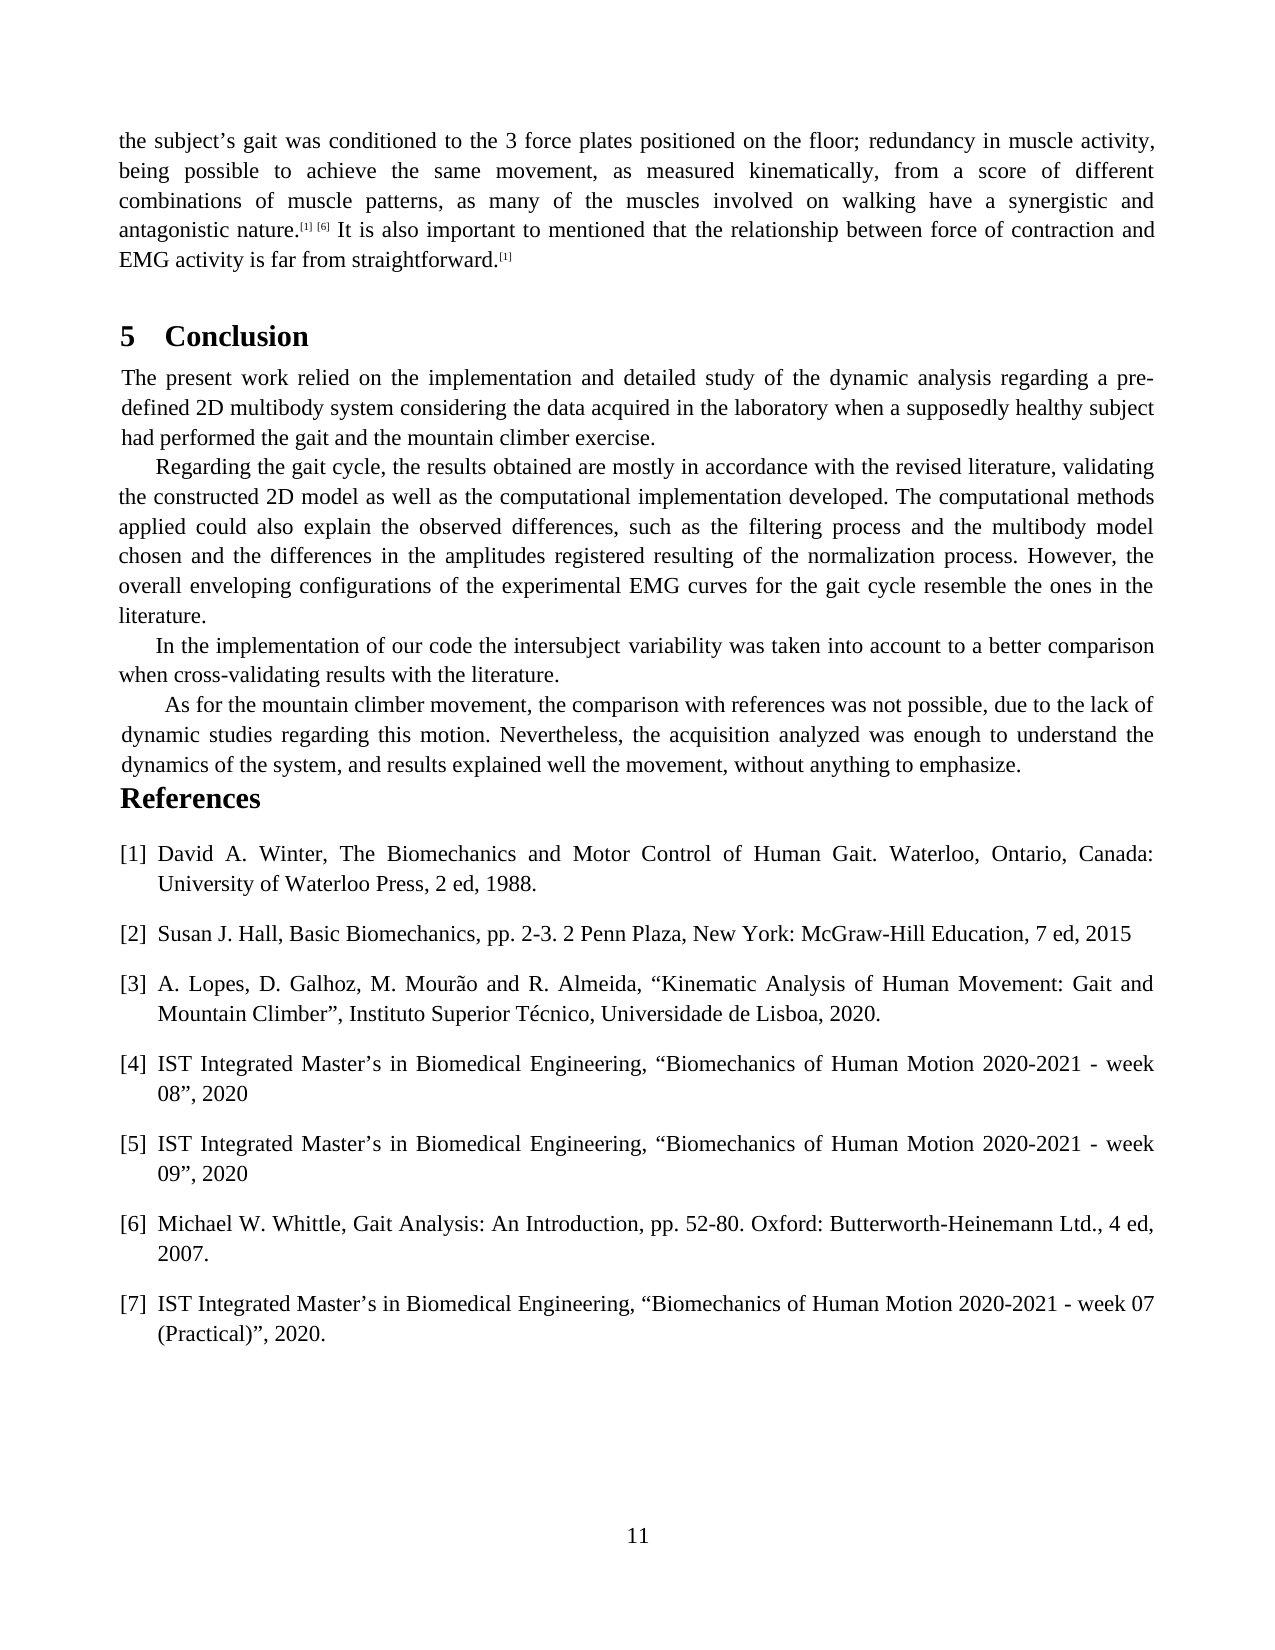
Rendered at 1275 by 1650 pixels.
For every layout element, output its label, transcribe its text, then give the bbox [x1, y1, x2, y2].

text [118, 127, 1156, 272]
subtitle Conclusion [120, 318, 1156, 353]
list IST Integrated Master’s in Biomedical Engineering, “Biomechanics of Human Motion 2020-2021 - week 08”, 2020 [120, 1050, 1156, 1106]
text References [120, 781, 1156, 815]
list IST Integrated Master’s in Biomedical Engineering, “Biomechanics of Human Motion 2020-2021 - week 07 (Practical)”, 2020. [120, 1290, 1156, 1346]
text Regarding the gait cycle, the results obtained are mostly in accordance with the revised literature, validating the constructed 2D model as well as the computational implementation developed. The computational methods applied could also explain the observed differences, such as the filtering process and the multibody model chosen and the differences in the amplitudes registered resulting of the normalization process. However, the overall enveloping configurations of the experimental EMG curves for the gait cycle resemble the ones in the literature. [118, 453, 1156, 628]
text In the implementation of our code the intersubject variability was taken into account to a better comparison when cross-validating results with the literature. [118, 632, 1156, 688]
text As for the mountain climber movement, the comparison with references was not possible, due to the lack of dynamic studies regarding this motion. Nevertheless, the acquisition analyzed was enough to understand the dynamics of the system, and results explained well the movement, without anything to emphasize. [121, 691, 1156, 777]
text The present work relied on the implementation and detailed study of the dynamic analysis regarding a pre-defined 2D multibody system considering the data acquired in the laboratory when a supposedly healthy subject had performed the gait and the mountain climber exercise. [121, 364, 1156, 450]
list A. Lopes, D. Galhoz, M. Mourão and R. Almeida, “Kinematic Analysis of Human Movement: Gait and Mountain Climber”, Instituto Superior Técnico, Universidade de Lisboa, 2020. [120, 970, 1156, 1026]
list Michael W. Whittle, Gait Analysis: An Introduction, pp. 52-80. Oxford: Butterworth-Heinemann Ltd., 4 ed, 2007. [120, 1210, 1156, 1266]
list Susan J. Hall, Basic Biomechanics, pp. 2-3. 2 Penn Plaza, New York: McGraw-Hill Education, 7 ed, 2015 [120, 920, 1156, 946]
list David A. Winter, The Biomechanics and Motor Control of Human Gait. Waterloo, Ontario, Canada: University of Waterloo Press, 2 ed, 1988. [120, 840, 1156, 896]
list IST Integrated Master’s in Biomedical Engineering, “Biomechanics of Human Motion 2020-2021 - week 09”, 2020 [120, 1130, 1156, 1186]
